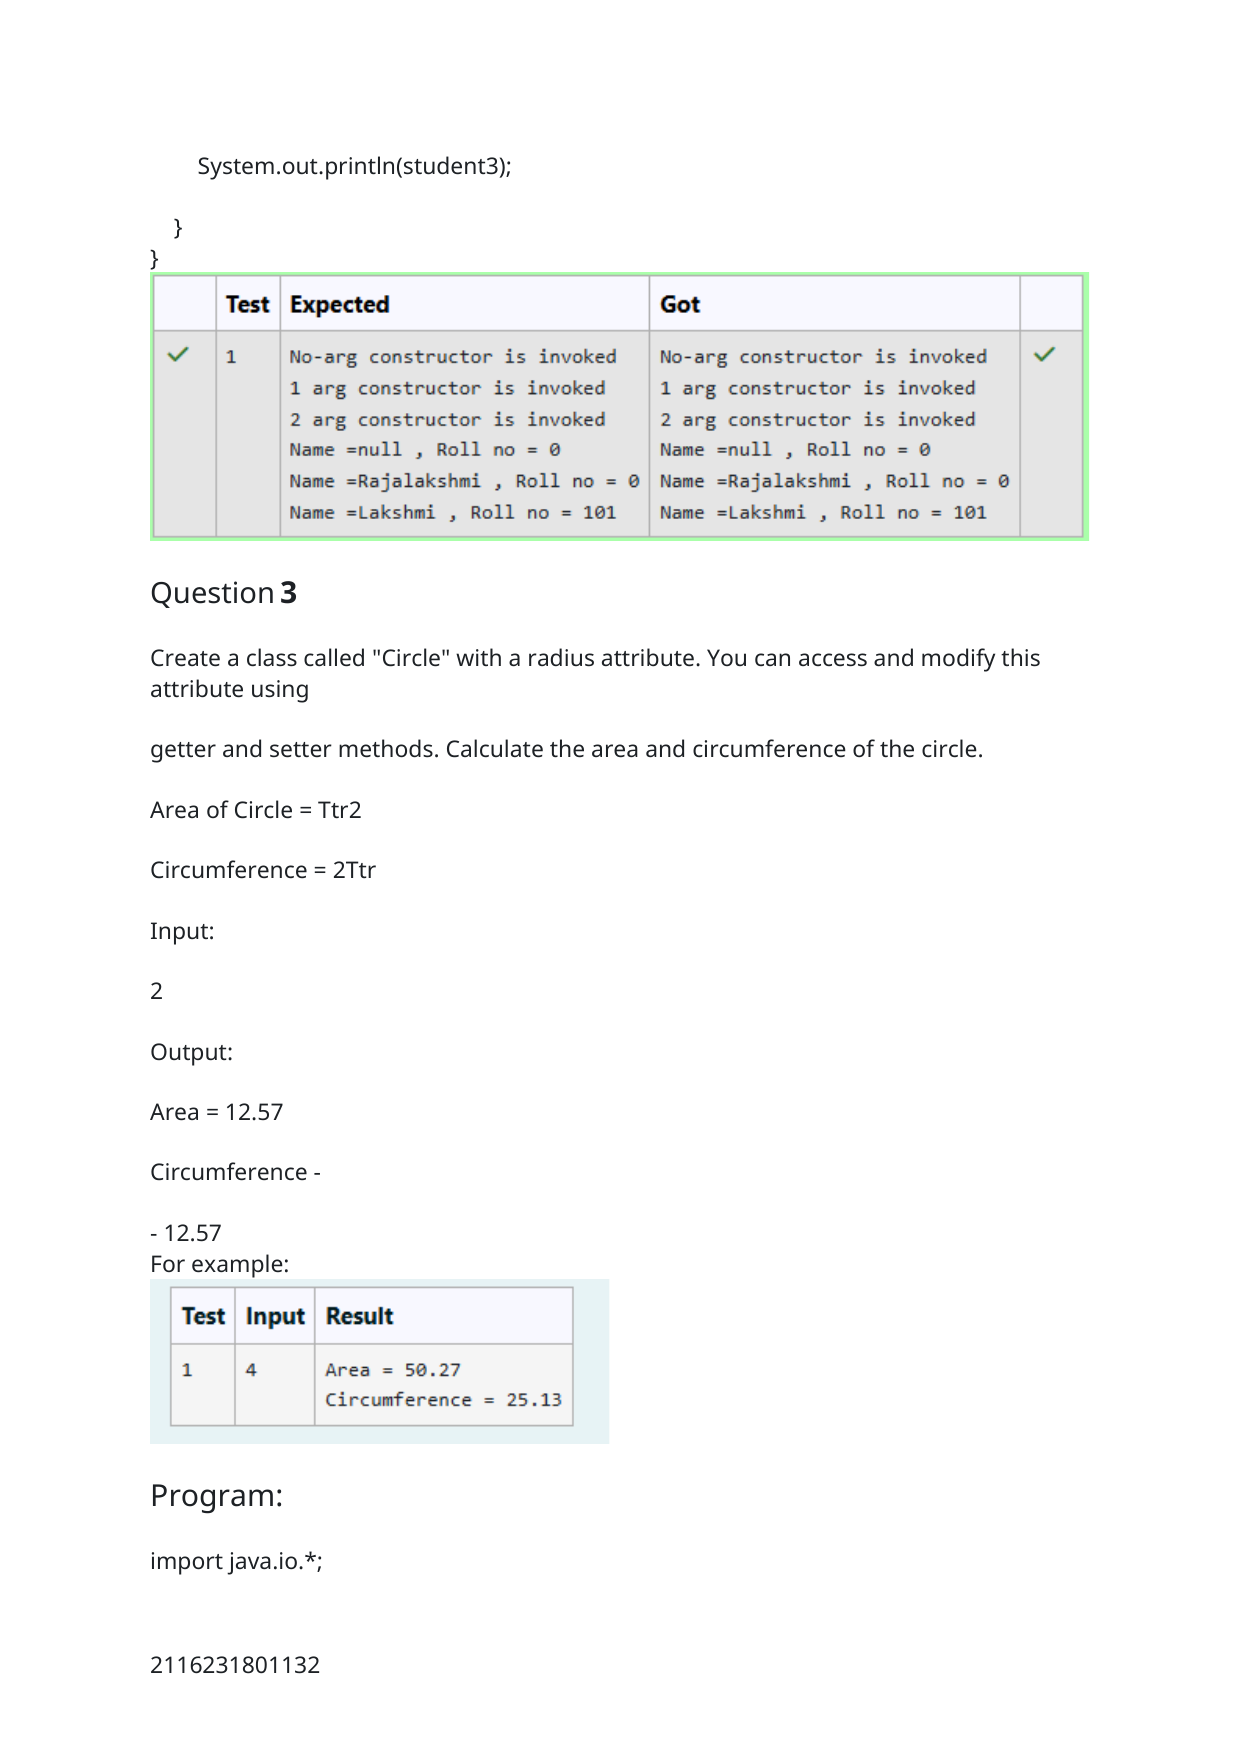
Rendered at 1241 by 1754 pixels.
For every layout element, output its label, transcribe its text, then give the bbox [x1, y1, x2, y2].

subtitle 2 [150, 975, 1090, 1006]
subtitle - 12.57 [150, 1217, 1090, 1248]
subtitle Circumference - [150, 1156, 1090, 1187]
subtitle Create a class called "Circle" with a radius attribute. You can access and modify this attribute using [150, 642, 1090, 704]
subtitle getter and setter methods. Calculate the area and circumference of the circle. [150, 733, 1090, 764]
subtitle Area = 12.57 [150, 1096, 1090, 1127]
subtitle Output: [150, 1035, 1090, 1067]
subtitle } [150, 242, 1090, 272]
subtitle Program: [150, 1474, 1090, 1516]
subtitle For example: [150, 1248, 1090, 1279]
subtitle Circumference = 2Ttr [150, 854, 1090, 885]
subtitle System.out.println(student3); [150, 150, 1090, 181]
subtitle import java.io.*; [150, 1545, 1090, 1576]
picture [150, 272, 1090, 541]
subtitle Input: [150, 914, 1090, 946]
subtitle Question 3 [150, 571, 1090, 612]
subtitle } [150, 210, 1090, 242]
subtitle Area of Circle = Ttr2 [150, 794, 1090, 825]
picture [150, 1279, 610, 1444]
